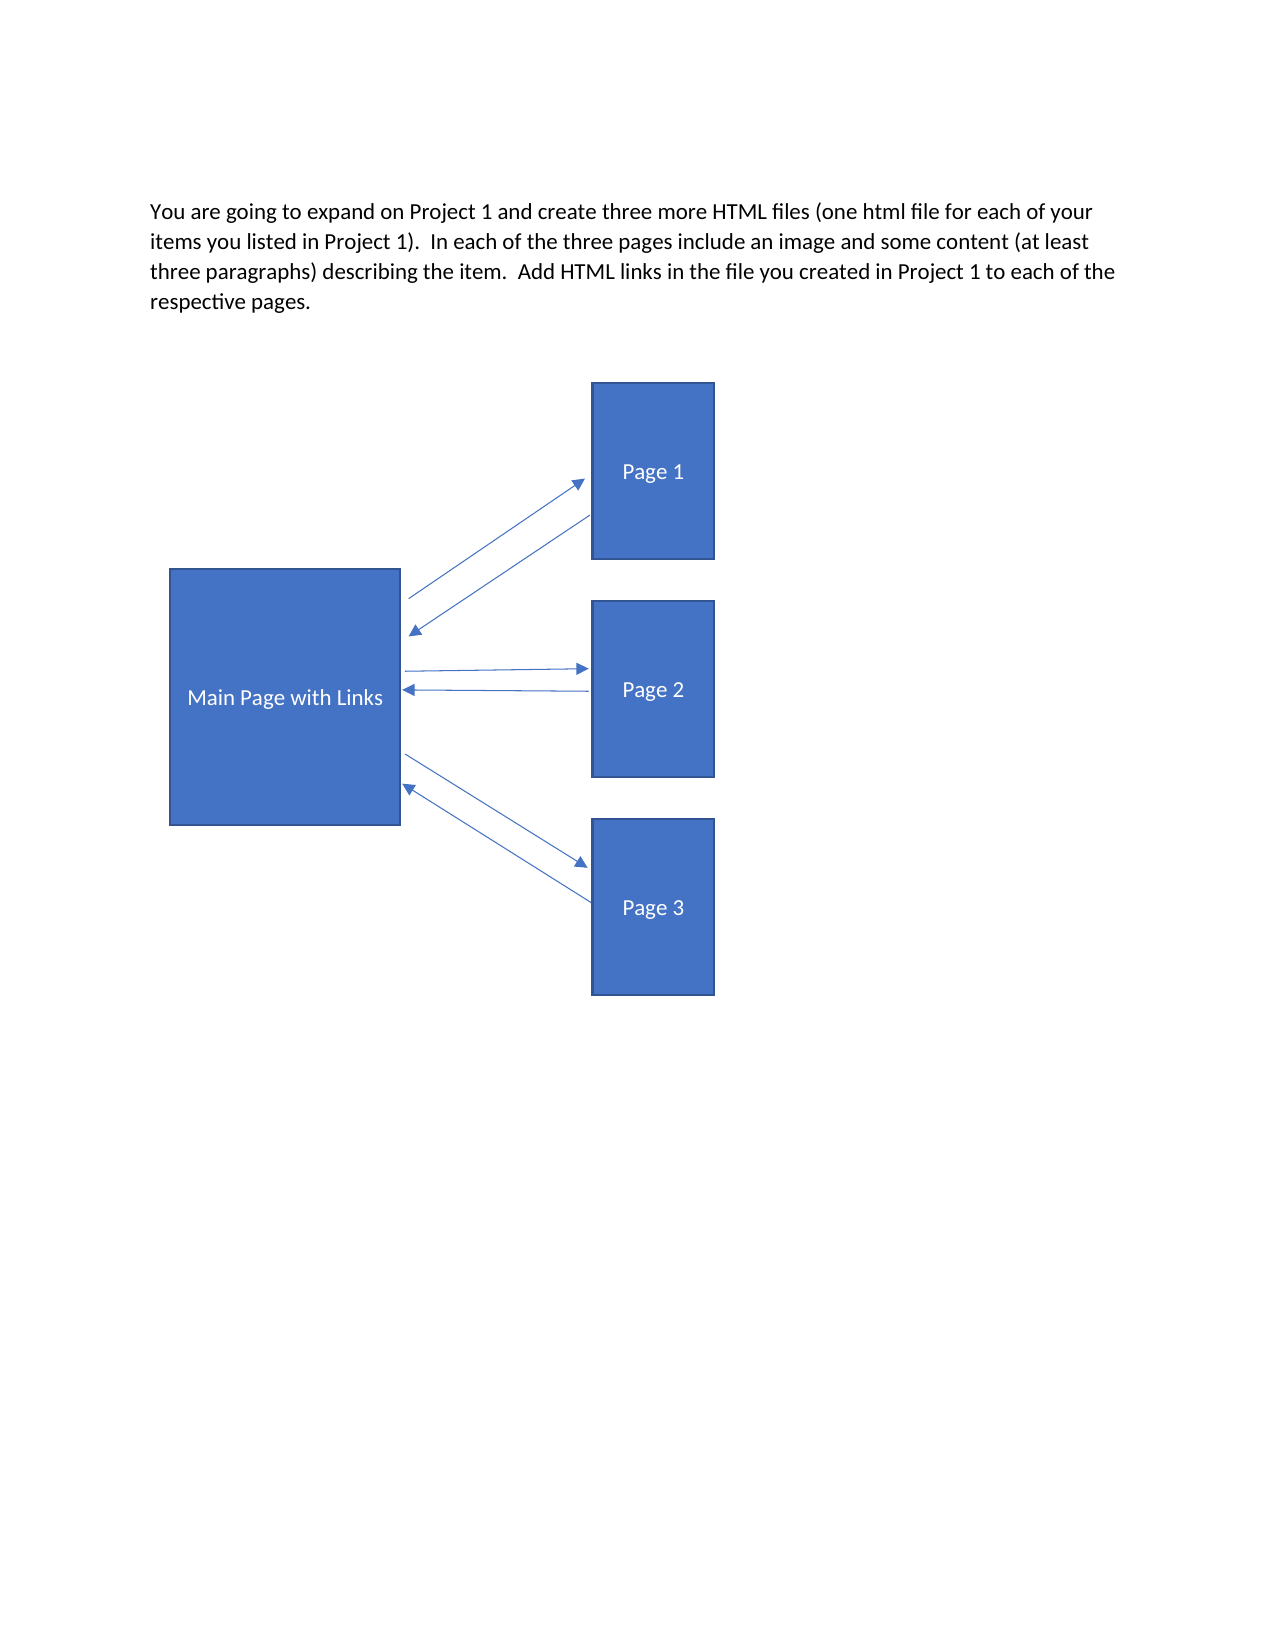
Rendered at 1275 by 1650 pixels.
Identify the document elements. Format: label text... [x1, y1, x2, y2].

text You are going to expand on Project 1 and create three more HTML files (one html file for each of your items you listed in Project 1). In each of the three pages include an image and some content (at least three paragraphs) describing the item. Add HTML links in the file you created in Project 1 to each of the respective pages. [150, 197, 1125, 316]
